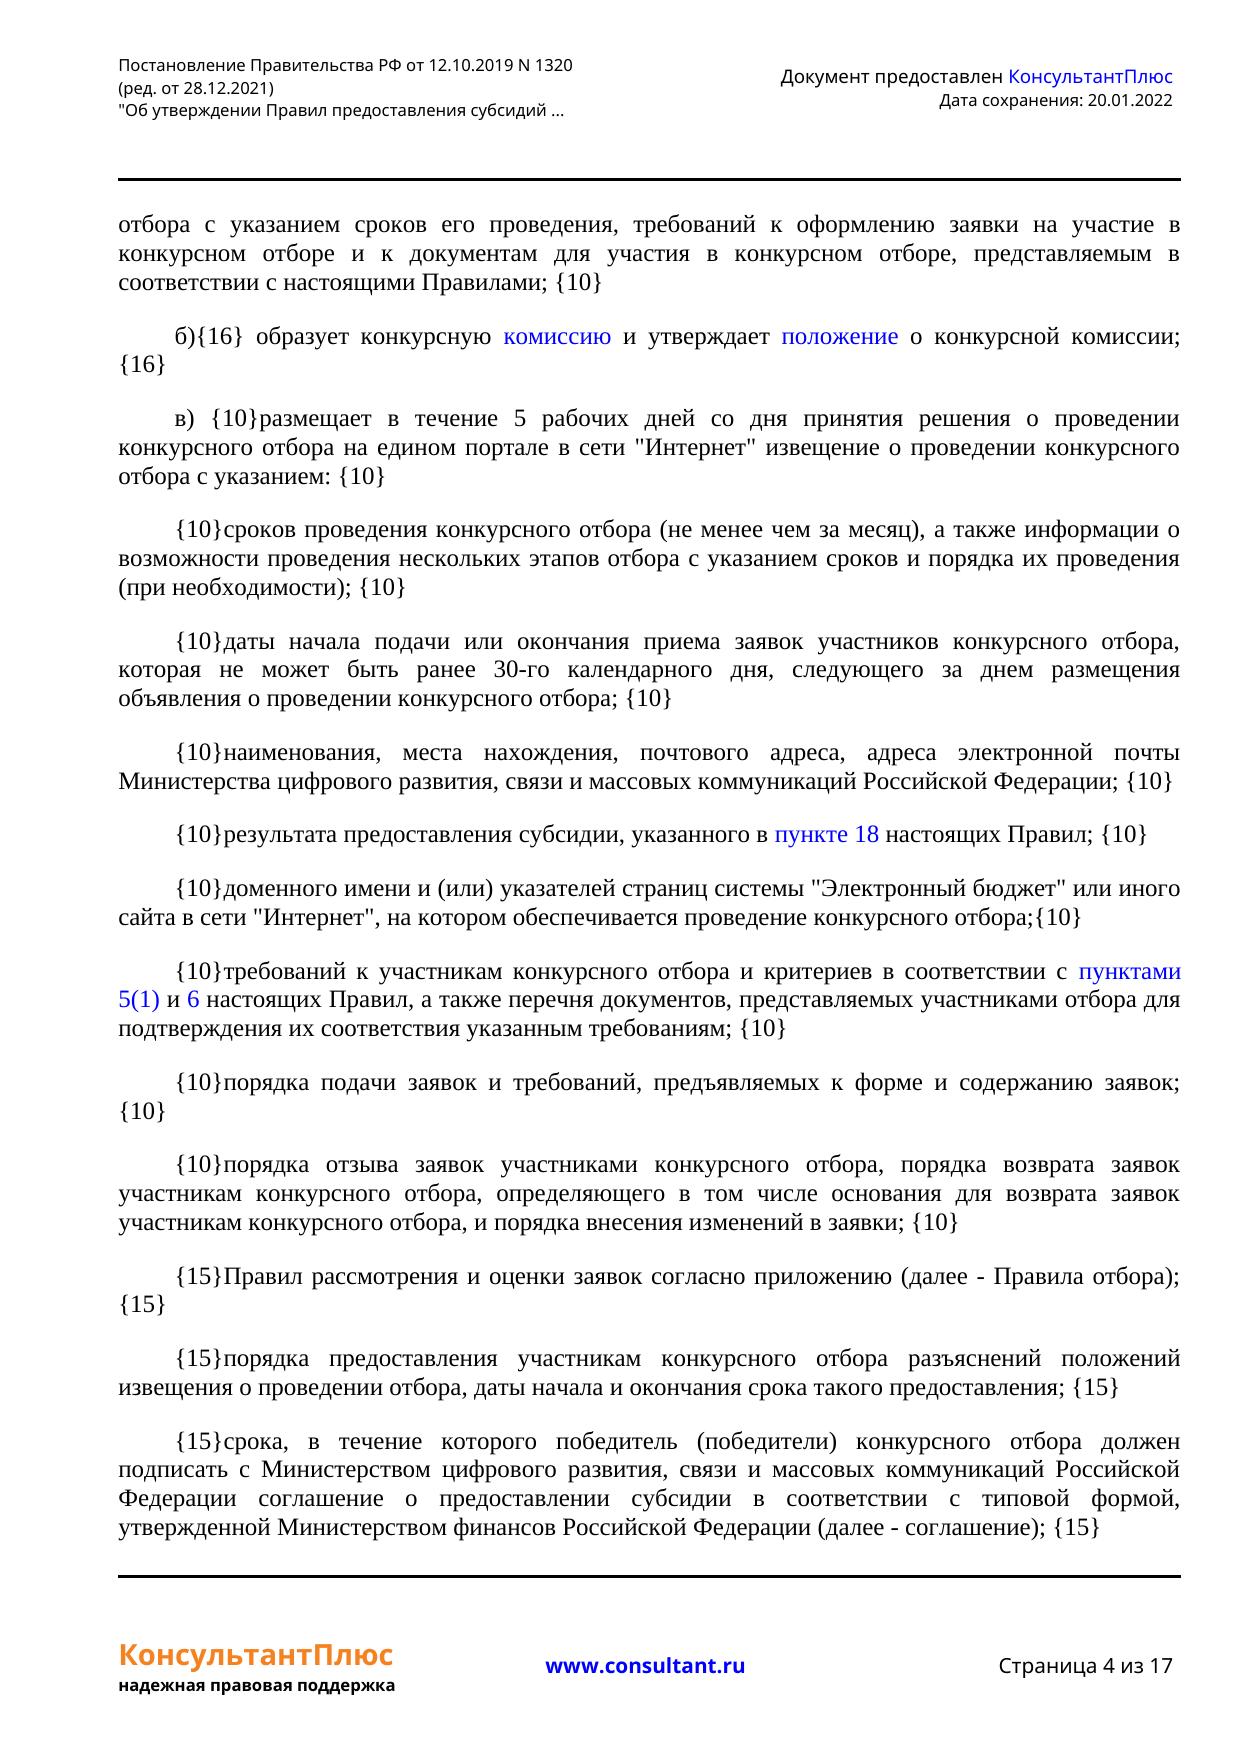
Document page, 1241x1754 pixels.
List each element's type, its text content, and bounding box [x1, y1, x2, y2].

text {15}порядка предоставления участникам конкурсного отбора разъяснений положений извещения о проведении отбора, даты начала и окончания срока такого предоставления; {15} [118, 1343, 1181, 1401]
text б){16} образует конкурсную комиссию и утверждает положение о конкурсной комиссии; {16} [118, 321, 1181, 378]
text {10}результата предоставления субсидии, указанного в пункте 18 настоящих Правил; {10} [118, 819, 1181, 848]
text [118, 209, 1181, 296]
text в) {10}размещает в течение 5 рабочих дней со дня принятия решения о проведении конкурсного отбора на едином портале в сети "Интернет" извещение о проведении конкурсного отбора с указанием: {10} [118, 403, 1181, 489]
text {15}Правил рассмотрения и оценки заявок согласно приложению (далее - Правила отбора); {15} [118, 1261, 1181, 1318]
text {10}сроков проведения конкурсного отбора (не менее чем за месяц), а также информации о возможности проведения нескольких этапов отбора с указанием сроков и порядка их проведения (при необходимости); {10} [118, 514, 1181, 601]
text {10}порядка подачи заявок и требований, предъявляемых к форме и содержанию заявок; {10} [118, 1067, 1181, 1124]
text {10}даты начала подачи или окончания приема заявок участников конкурсного отбора, которая не может быть ранее 30-го календарного дня, следующего за днем размещения объявления о проведении конкурсного отбора; {10} [118, 626, 1181, 712]
text {10}доменного имени и (или) указателей страниц системы "Электронный бюджет" или иного сайта в сети "Интернет", на котором обеспечивается проведение конкурсного отбора;{10} [118, 873, 1181, 931]
text {10}требований к участникам конкурсного отбора и критериев в соответствии с пунктами 5(1) и 6 настоящих Правил, а также перечня документов, представляемых участниками отбора для подтверждения их соответствия указанным требованиям; {10} [118, 956, 1181, 1042]
text {10}порядка отзыва заявок участниками конкурсного отбора, порядка возврата заявок участникам конкурсного отбора, определяющего в том числе основания для возврата заявок участникам конкурсного отбора, и порядка внесения изменений в заявки; {10} [118, 1149, 1181, 1236]
text {15}срока, в течение которого победитель (победители) конкурсного отбора должен подписать с Министерством цифрового развития, связи и массовых коммуникаций Российской Федерации соглашение о предоставлении субсидии в соответствии с типовой формой, утвержденной Министерством финансов Российской Федерации (далее - соглашение); {15} [118, 1426, 1181, 1541]
text {10}наименования, места нахождения, почтового адреса, адреса электронной почты Министерства цифрового развития, связи и массовых коммуникаций Российской Федерации; {10} [118, 737, 1181, 794]
